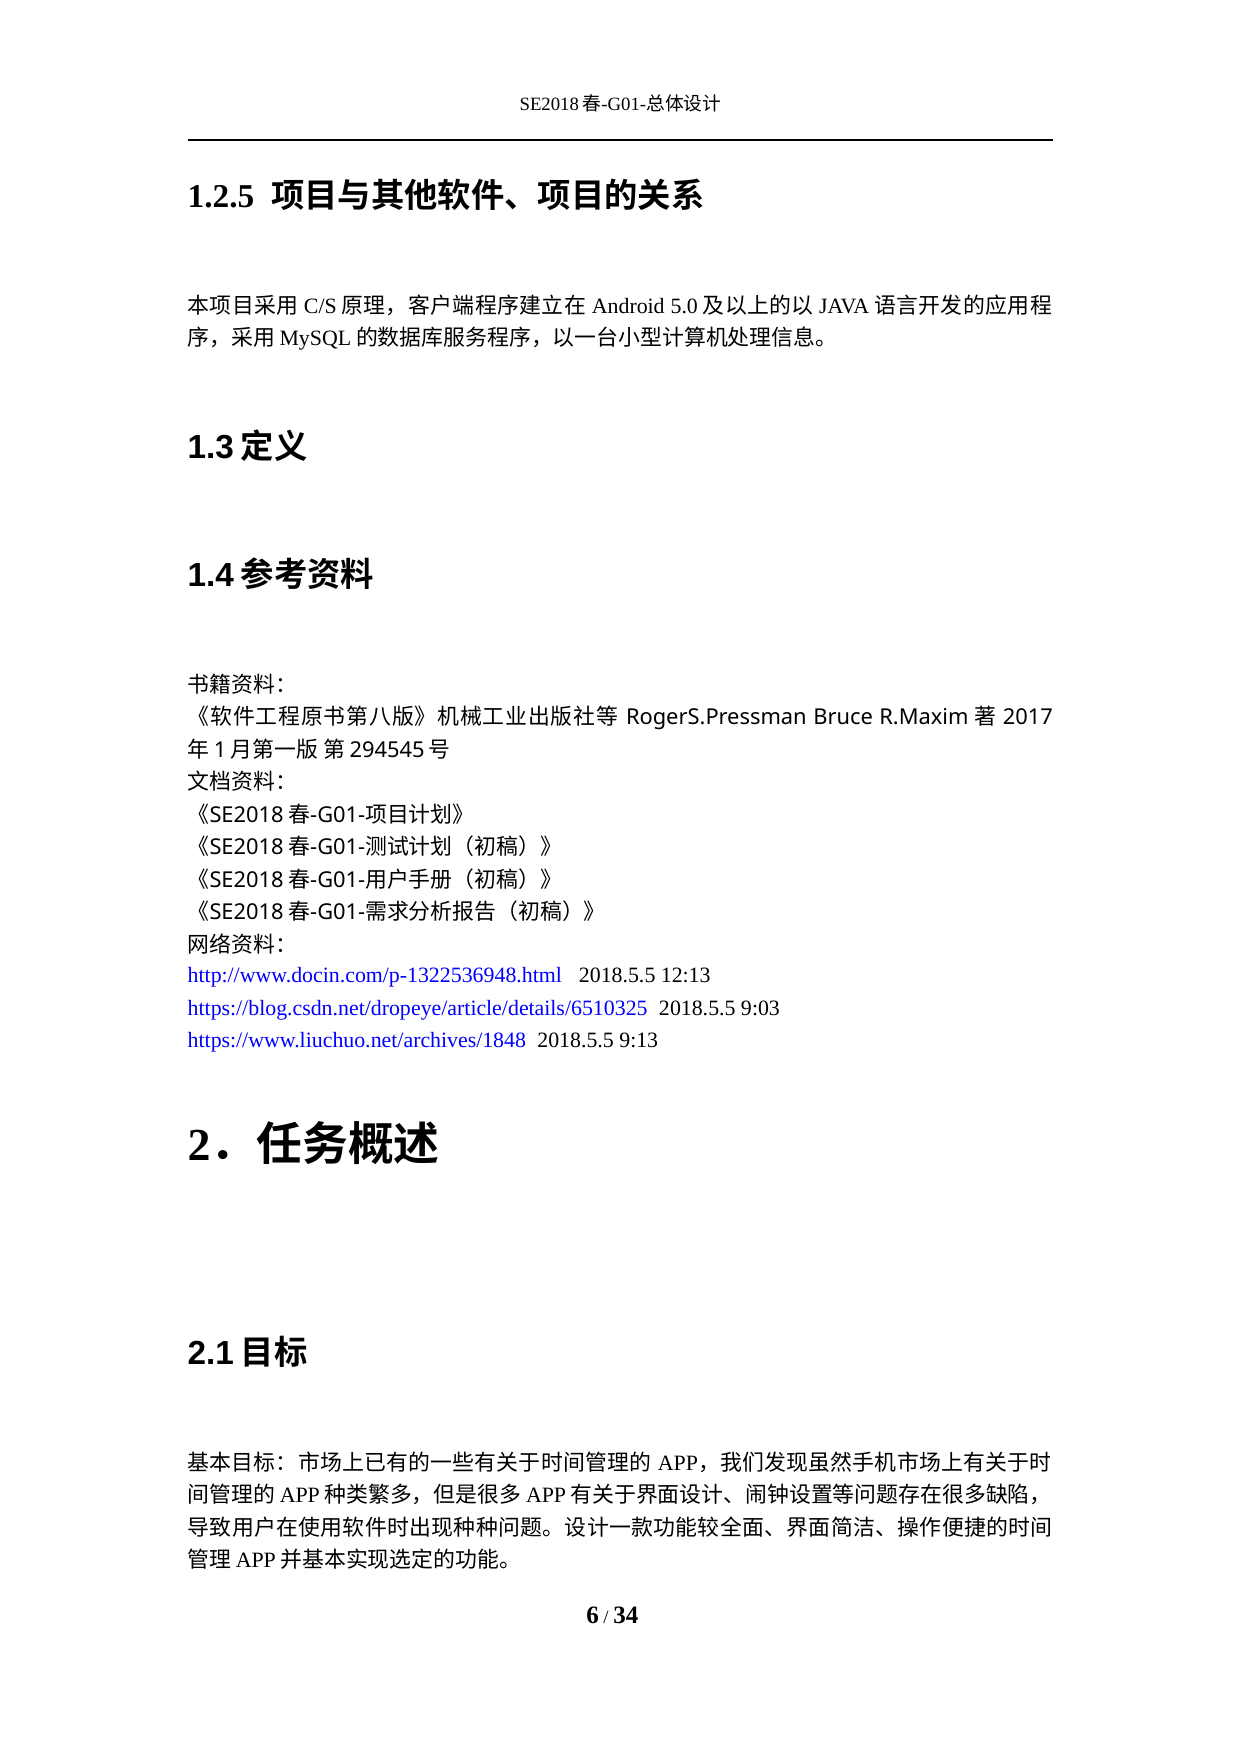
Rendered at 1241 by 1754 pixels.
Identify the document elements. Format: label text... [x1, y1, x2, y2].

text 《SE2018春-G01-项目计划》 [187, 796, 1053, 829]
text 网络资料： [187, 926, 1053, 959]
text 基本目标：市场上已有的一些有关于时间管理的APP，我们发现虽然手机市场上有关于时间管理的APP种类繁多，但是很多APP有关于界面设计、闹钟设置等问题存在很多缺陷，导致用户在使用软件时出现种种问题。设计一款功能较全面、界面简洁、操作便捷的时间管理APP并基本实现选定的功能。 [187, 1444, 1053, 1574]
text 本项目采用C/S原理，客户端程序建立在Android 5.0及以上的以JAVA语言开发的应用程序，采用MySQL 的数据库服务程序，以一台小型计算机处理信息。 [187, 287, 1053, 352]
subtitle 2.1目标 [187, 1317, 1053, 1382]
text 《SE2018春-G01-用户手册（初稿）》 [187, 861, 1053, 894]
subtitle 1.3定义 [187, 412, 1053, 477]
text 《SE2018春-G01-测试计划（初稿）》 [187, 829, 1053, 861]
text https://www.liuchuo.net/archives/1848 2018.5.5 9:13 [187, 1024, 1053, 1056]
text https://blog.csdn.net/dropeye/article/details/6510325 2018.5.5 9:03 [187, 991, 1053, 1024]
subtitle 1.4参考资料 [187, 539, 1053, 604]
text 《SE2018春-G01-需求分析报告（初稿）》 [187, 894, 1053, 926]
text 文档资料： [187, 764, 1053, 796]
text 《软件工程原书第八版》机械工业出版社等 RogerS.Pressman Bruce R.Maxim著 2017年1月第一版 第294545号 [187, 699, 1053, 764]
text 书籍资料： [187, 666, 1053, 699]
subtitle 1.2.5 项目与其他软件、项目的关系 [187, 160, 1053, 225]
subtitle 2．任务概述 [187, 1092, 1053, 1189]
text http://www.docin.com/p-1322536948.html 2018.5.5 12:13 [187, 959, 1053, 991]
